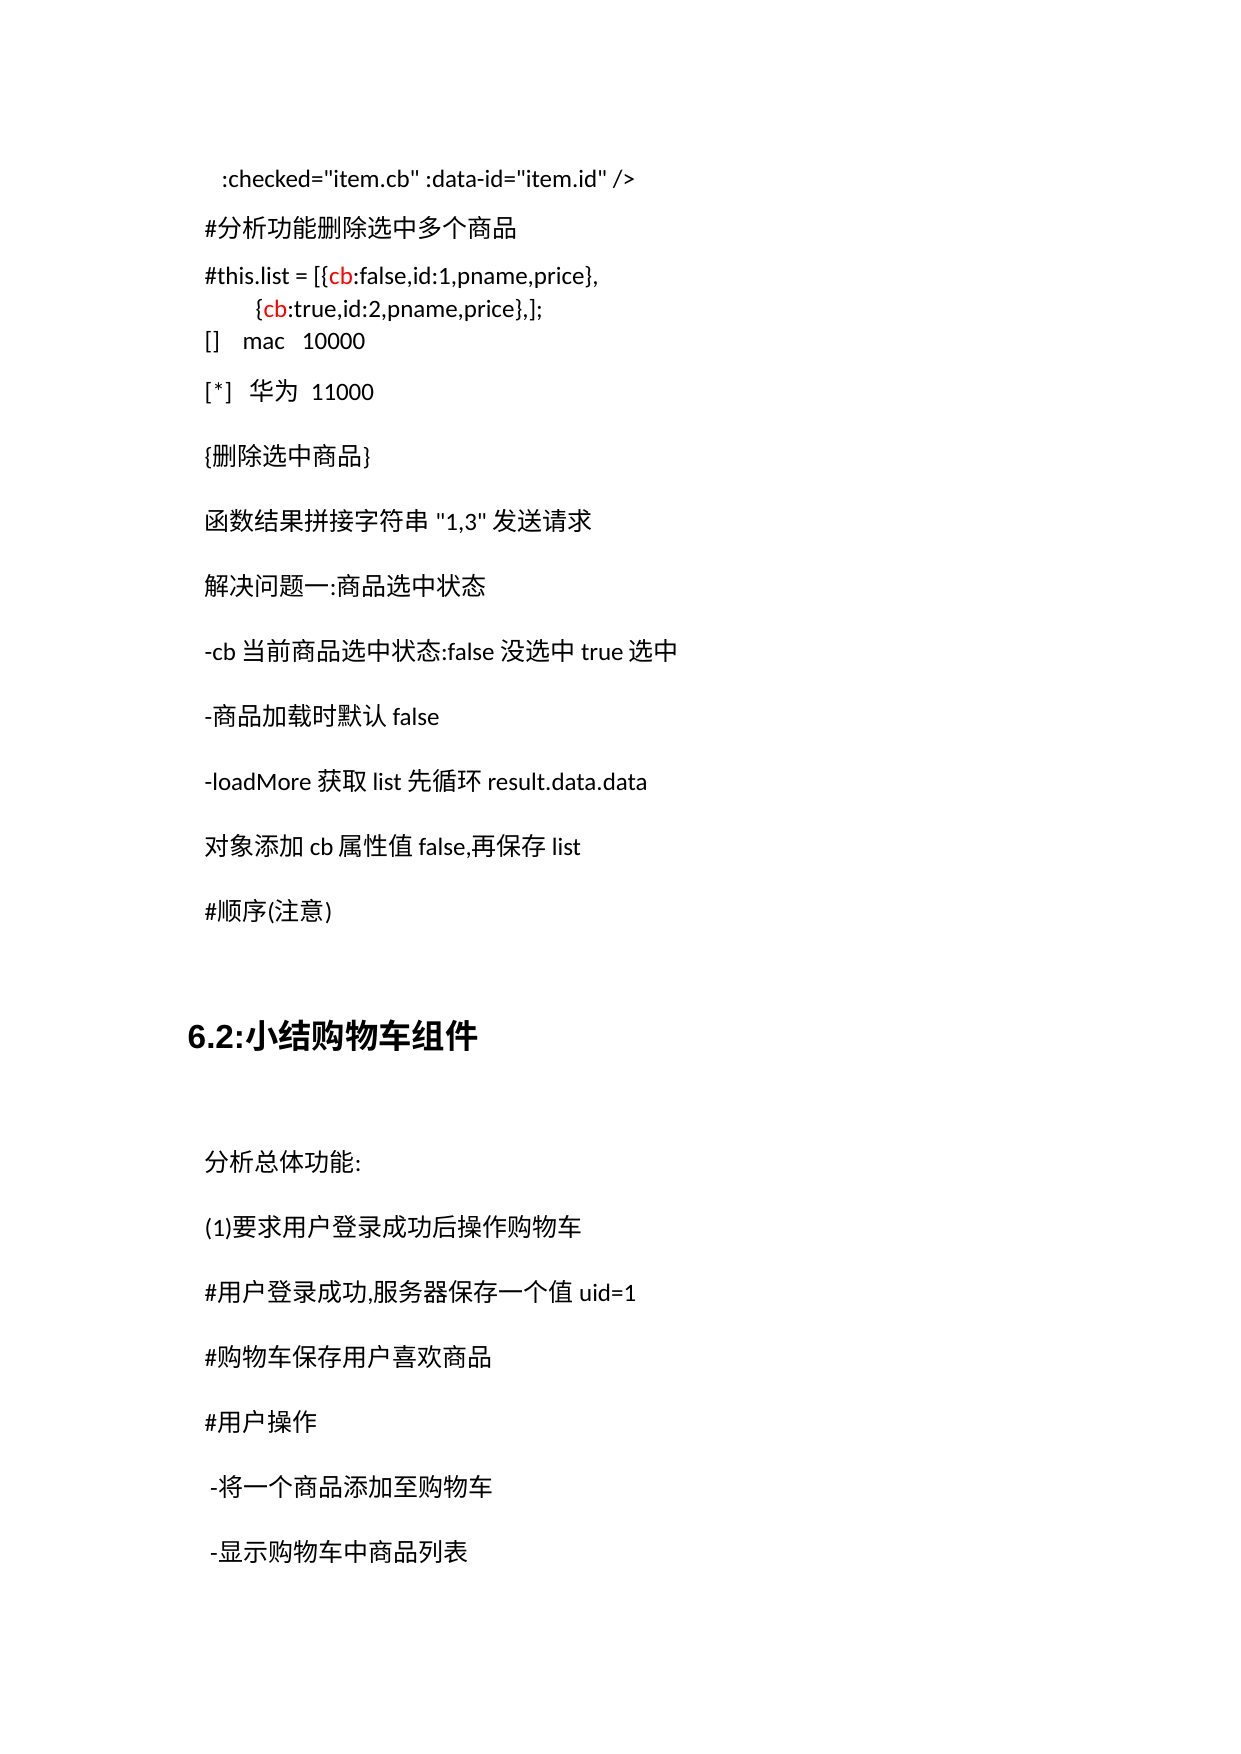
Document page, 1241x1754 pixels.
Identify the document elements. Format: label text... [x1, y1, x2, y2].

text 分析总体功能: [187, 1128, 1053, 1193]
text -显示购物车中商品列表 [187, 1518, 1053, 1583]
text {cb:true,id:2,pname,price},]; [187, 292, 1053, 324]
text -将一个商品添加至购物车 [187, 1453, 1053, 1518]
text :checked="item.cb" :data-id="item.id" /> [187, 162, 1053, 194]
text (1)要求用户登录成功后操作购物车 [187, 1193, 1053, 1258]
text [*] 华为 11000 [187, 357, 1053, 422]
text #购物车保存用户喜欢商品 [187, 1323, 1053, 1388]
text [] mac 10000 [187, 324, 1053, 357]
text 函数结果拼接字符串 "1,3" 发送请求 [187, 487, 1053, 552]
text -商品加载时默认false [187, 682, 1053, 747]
text #顺序(注意) [187, 877, 1053, 942]
text #this.list = [{cb:false,id:1,pname,price}, [187, 259, 1053, 292]
text #分析功能删除选中多个商品 [187, 194, 1053, 259]
text -cb当前商品选中状态:false 没选中 true选中 [187, 617, 1053, 682]
text 对象添加cb属性值false,再保存list [187, 812, 1053, 877]
text #用户登录成功,服务器保存一个值 uid=1 [187, 1258, 1053, 1323]
text -loadMore 获取list 先循环result.data.data [187, 747, 1053, 812]
text #用户操作 [187, 1388, 1053, 1453]
text {删除选中商品} [187, 422, 1053, 487]
text 解决问题一:商品选中状态 [187, 552, 1053, 617]
subtitle 6.2:小结购物车组件 [187, 1002, 1053, 1067]
